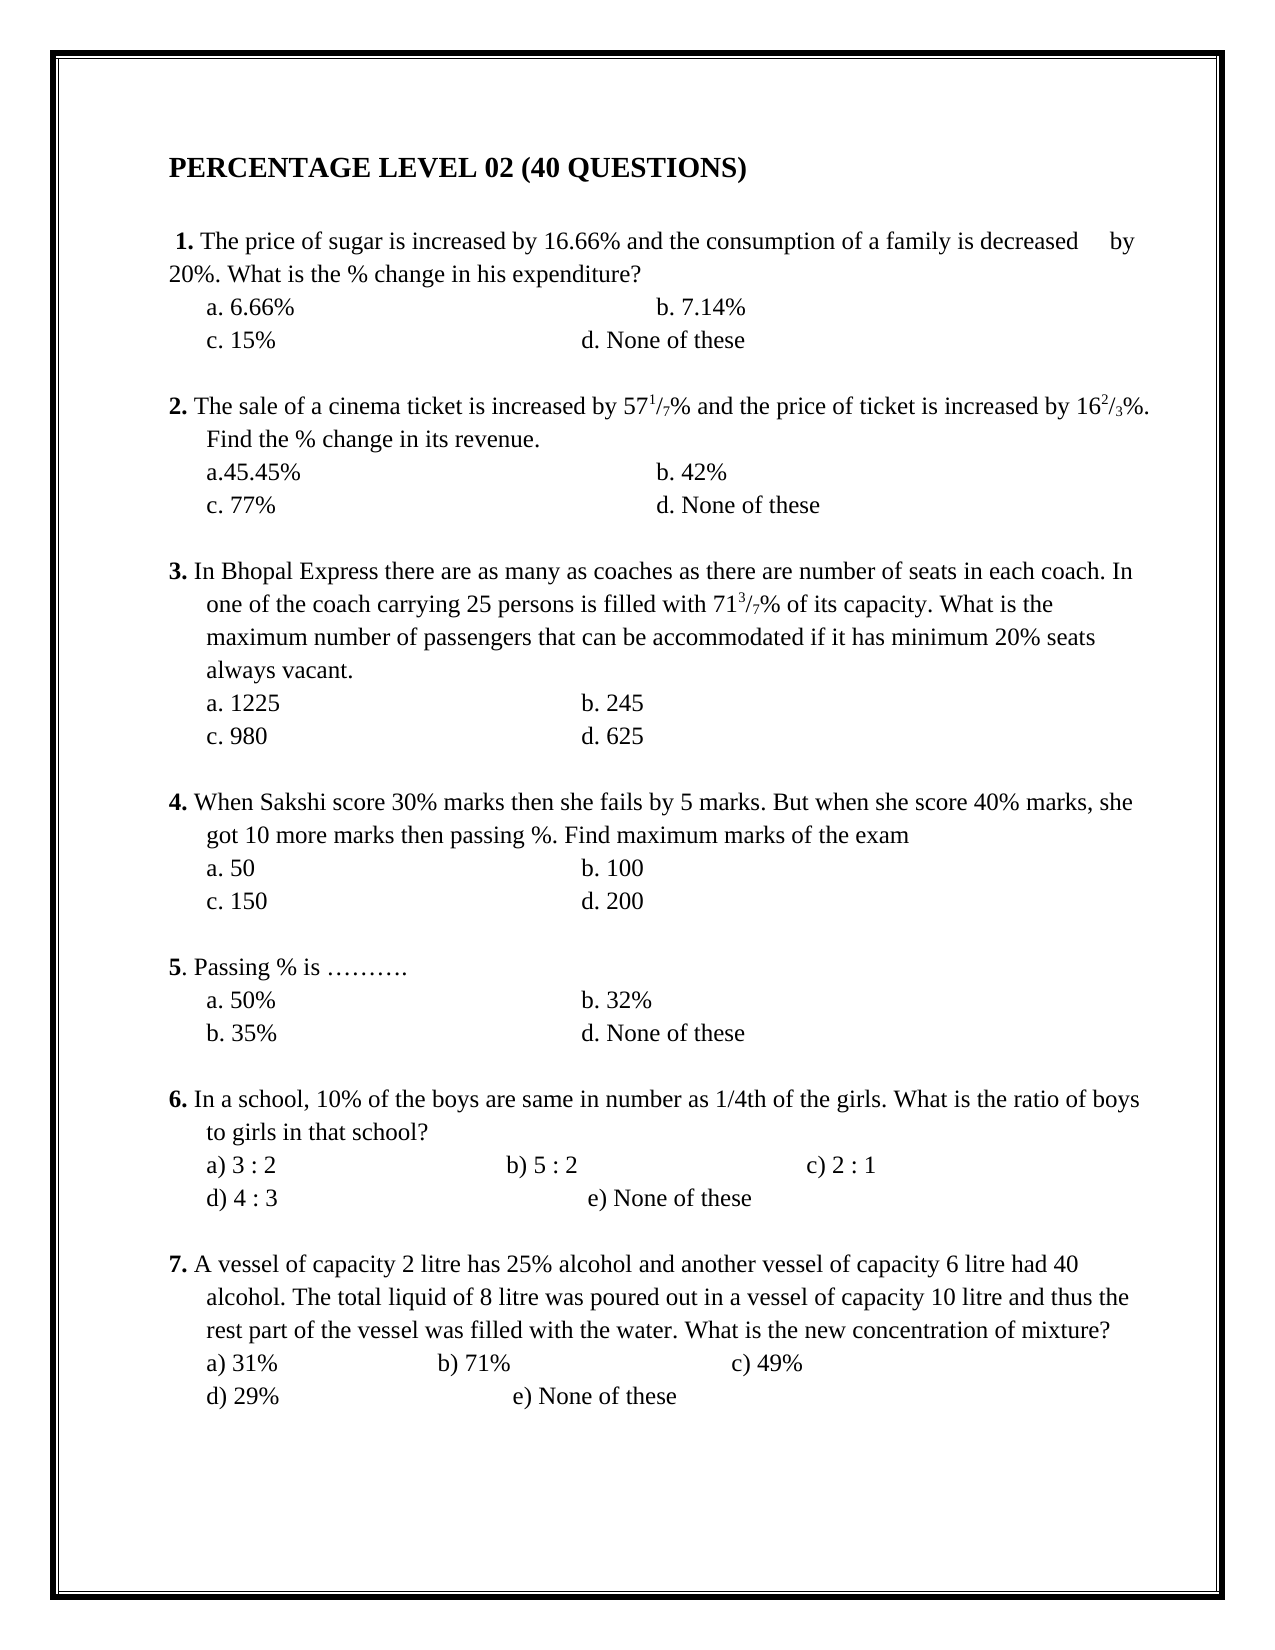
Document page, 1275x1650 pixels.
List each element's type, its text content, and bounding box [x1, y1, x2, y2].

text 1. The price of sugar is increased by 16.66% and the consumption of a family is decreased by 20%. What is the % change in his expenditure? [169, 188, 1153, 288]
text 4. When Sakshi score 30% marks then she fails by 5 marks. But when she score 40% marks, she got 10 more marks then passing %. Find maximum marks of the exam [169, 787, 1153, 849]
text PERCENTAGE LEVEL 02 (40 QUESTIONS) [169, 150, 1153, 183]
text b. 35% d. None of these [169, 1018, 1153, 1047]
text c. 980 d. 625 [169, 721, 1153, 750]
text a) 3 : 2 b) 5 : 2 c) 2 : 1 [169, 1150, 1153, 1179]
text 5. Passing % is ………. [169, 952, 1153, 981]
text a. 6.66% b. 7.14% [131, 292, 1153, 321]
text a. 50% b. 32% [169, 985, 1153, 1014]
text c. 77% d. None of these [169, 490, 1153, 518]
text 2. The sale of a cinema ticket is increased by 571/7% and the price of ticket is increased by 162/3%. Find the % change in its revenue. [169, 391, 1153, 452]
text 6. In a school, 10% of the boys are same in number as 1/4th of the girls. What is the ratio of boys to girls in that school? [169, 1084, 1153, 1146]
text a. 50 b. 100 [169, 853, 1153, 882]
text d) 29% e) None of these [169, 1381, 1153, 1410]
text c. 150 d. 200 [169, 886, 1153, 915]
text 3. In Bhopal Express there are as many as coaches as there are number of seats in each coach. In one of the coach carrying 25 persons is filled with 713/7% of its capacity. What is the maximum number of passengers that can be accommodated if it has minimum 20% seats always vacant. [169, 556, 1153, 684]
text a) 31% b) 71% c) 49% [169, 1348, 1153, 1377]
text 7. A vessel of capacity 2 litre has 25% alcohol and another vessel of capacity 6 litre had 40 alcohol. The total liquid of 8 litre was poured out in a vessel of capacity 10 litre and thus the rest part of the vessel was filled with the water. What is the new concentration of mixture? [169, 1249, 1153, 1344]
text a.45.45% b. 42% [169, 457, 1153, 486]
text c. 15% d. None of these [131, 325, 1153, 354]
text d) 4 : 3 e) None of these [169, 1183, 1153, 1212]
text a. 1225 b. 245 [169, 688, 1153, 717]
